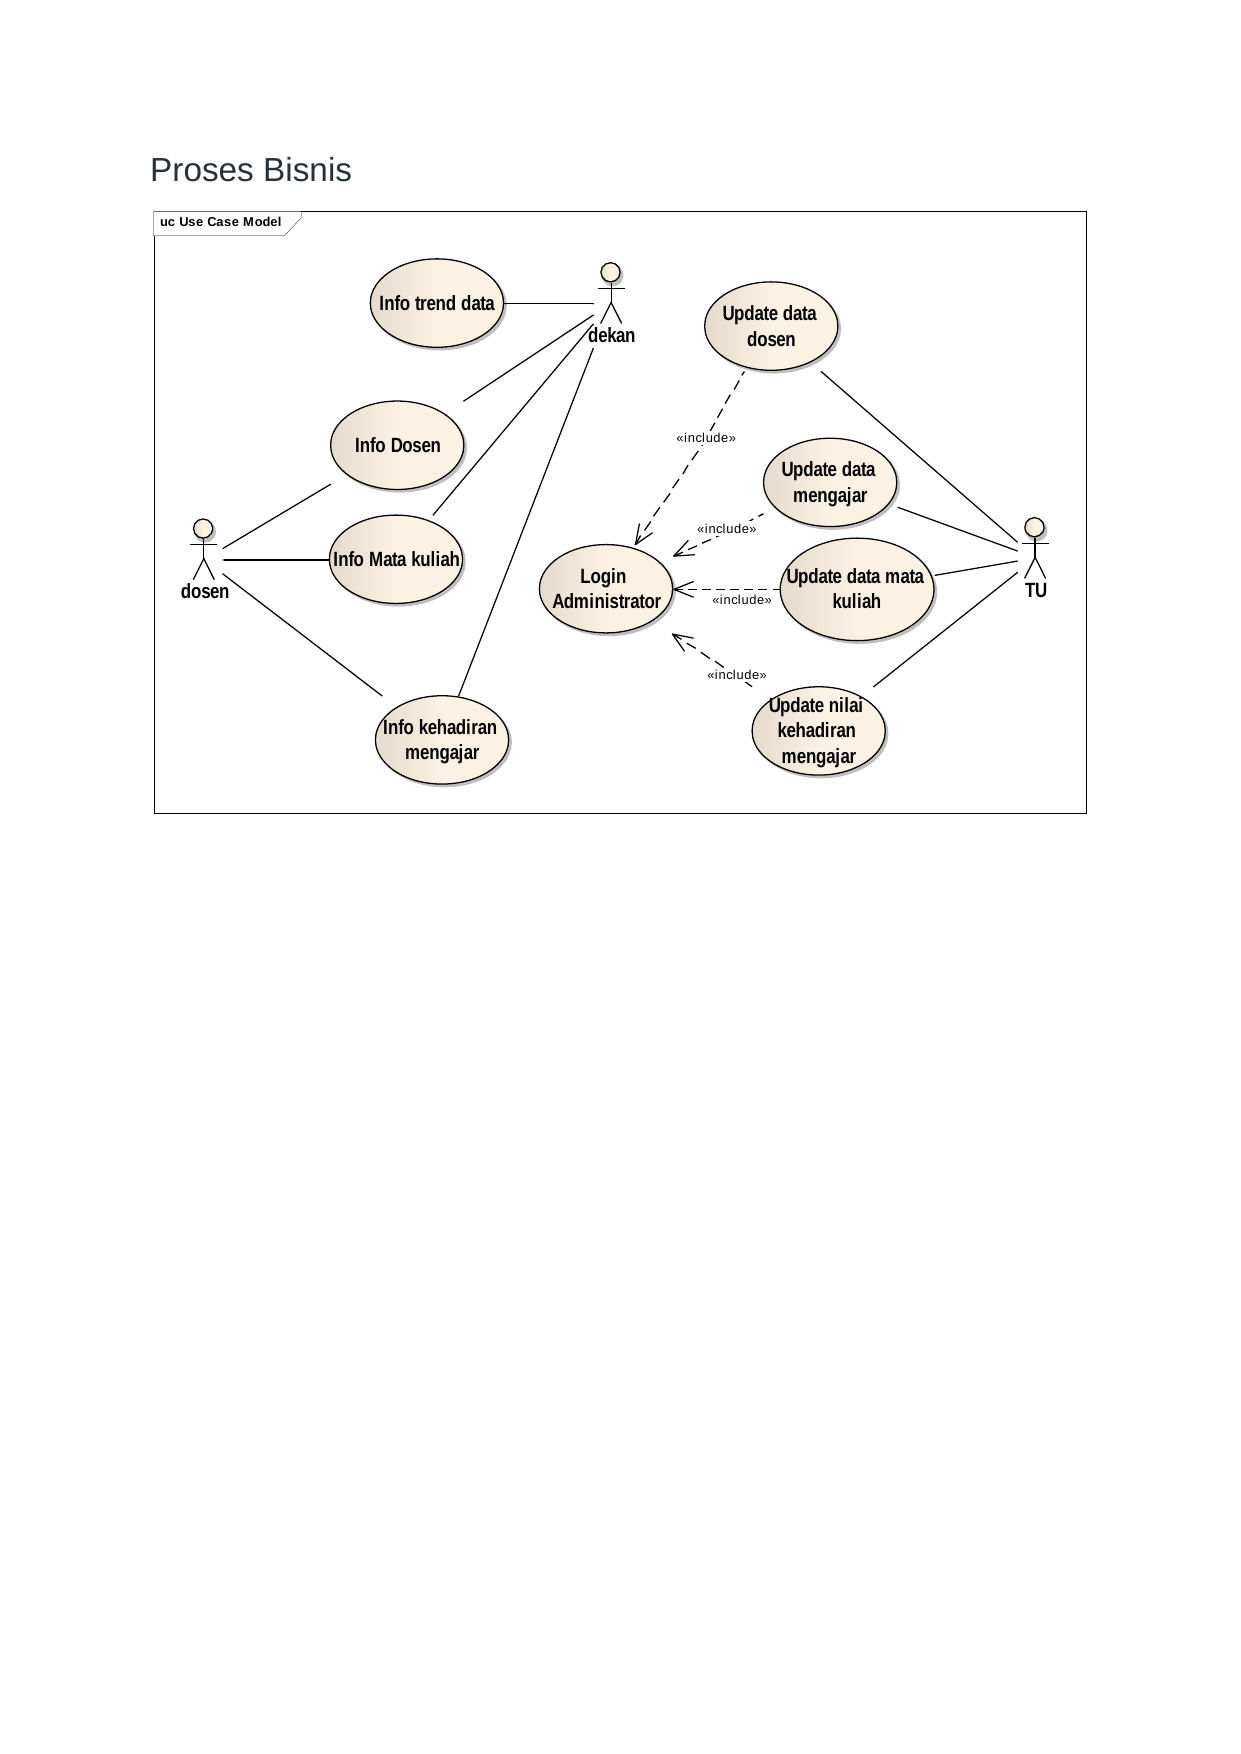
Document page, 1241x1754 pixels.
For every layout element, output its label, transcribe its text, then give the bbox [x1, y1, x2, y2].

subtitle Proses Bisnis [150, 150, 1090, 188]
